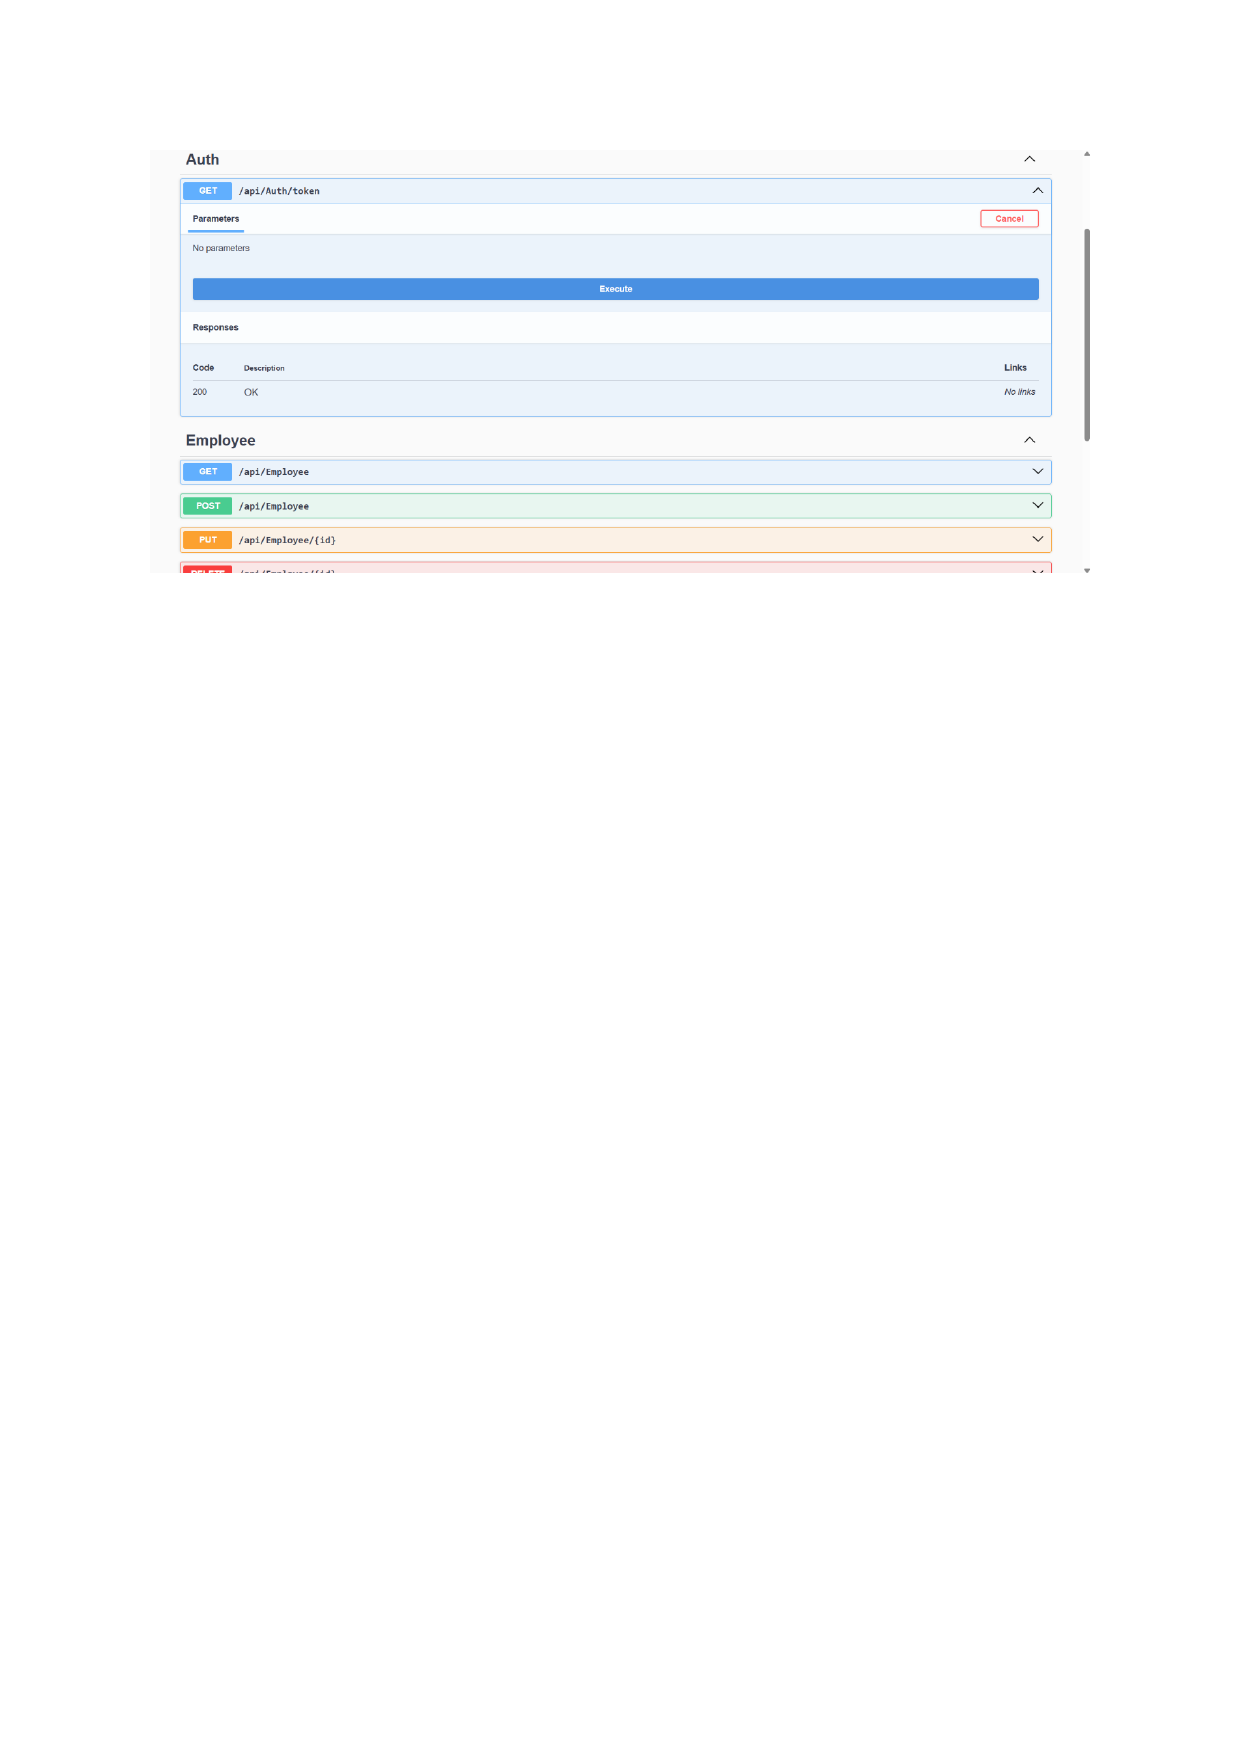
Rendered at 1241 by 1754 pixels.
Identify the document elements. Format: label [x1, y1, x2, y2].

picture [150, 150, 1091, 573]
